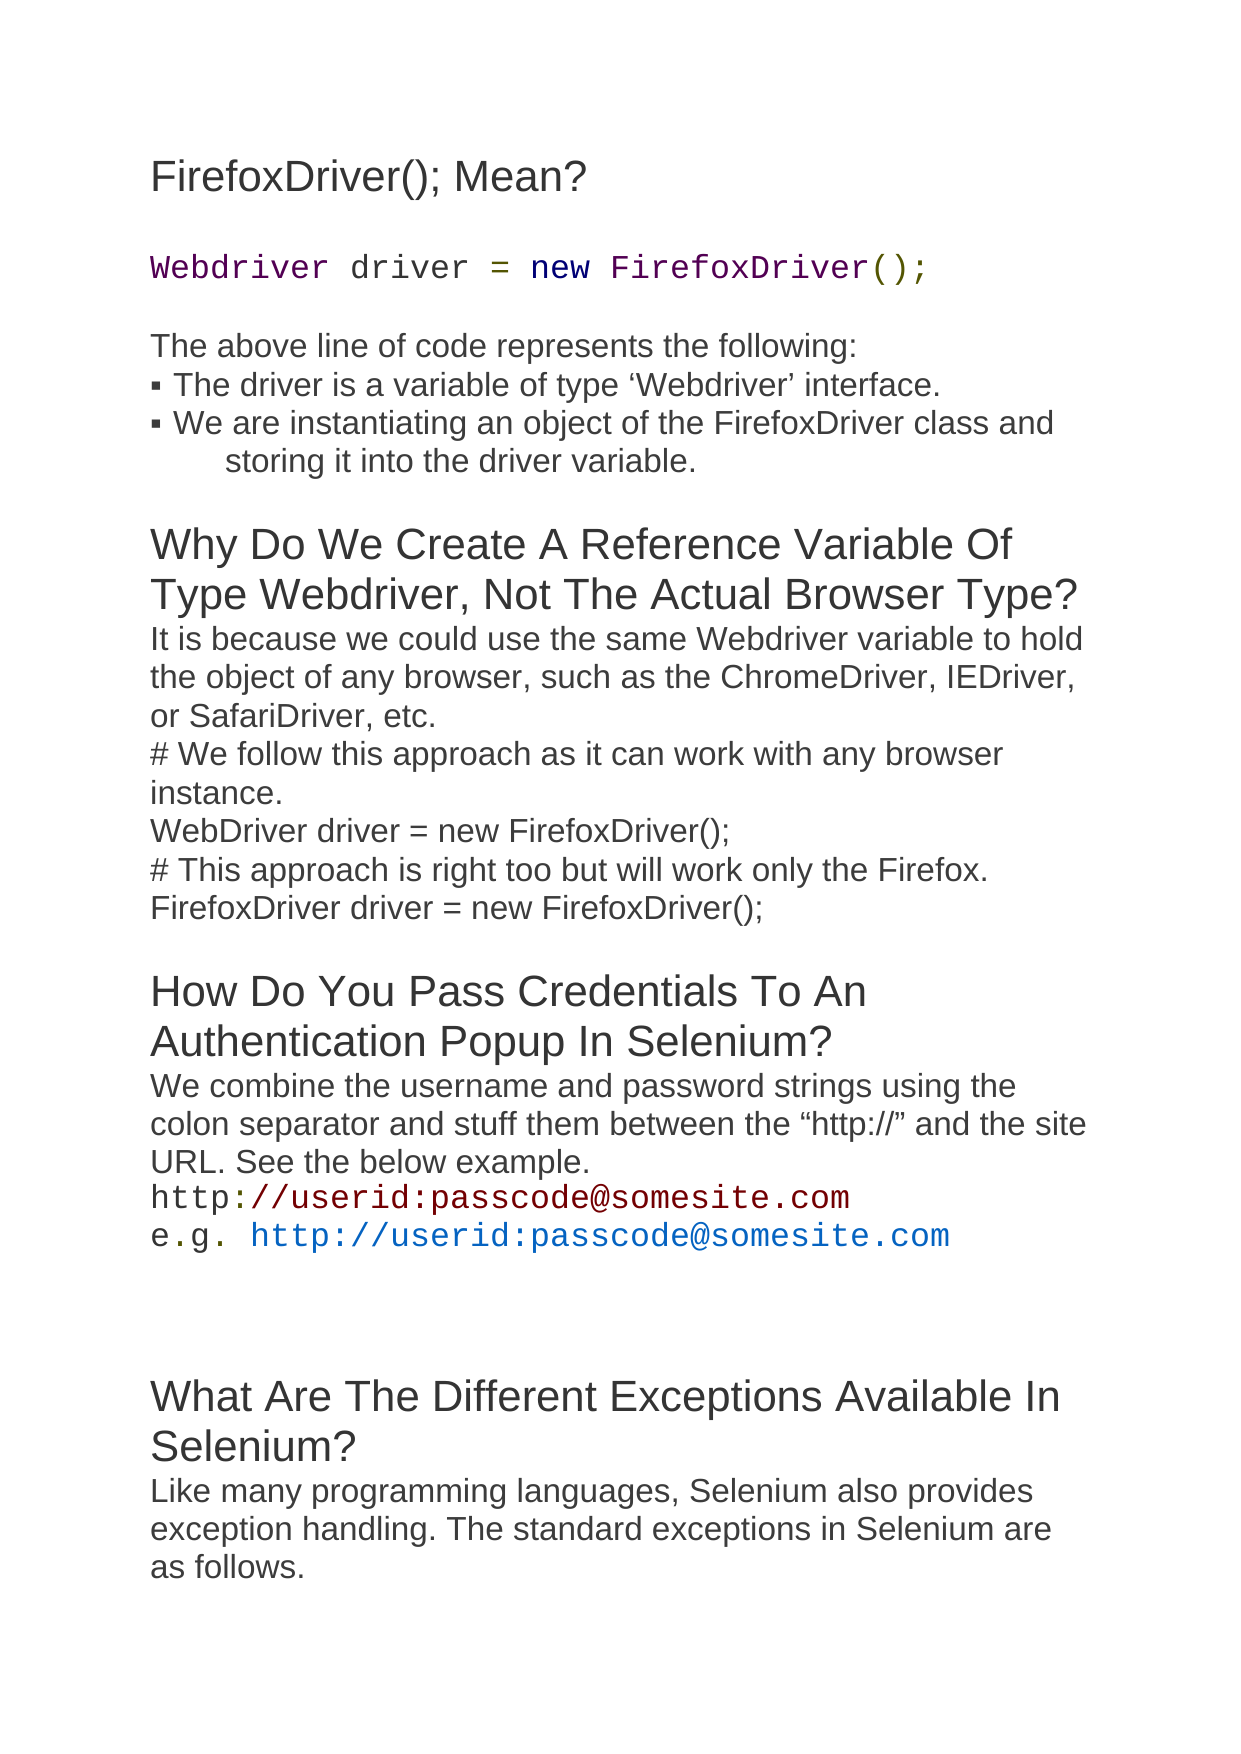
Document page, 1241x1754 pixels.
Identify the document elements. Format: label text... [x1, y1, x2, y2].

text How Do You Pass Credentials To An Authentication Popup In Selenium? [150, 965, 1090, 1066]
text # We follow this approach as it can work with any browser instance. [150, 734, 1090, 811]
text FirefoxDriver driver = new FirefoxDriver(); [150, 888, 1090, 927]
text We combine the username and password strings using the colon separator and stuff them between the “http://” and the site URL. See the below example. [150, 1066, 1090, 1181]
text # This approach is right too but will work only the Firefox. [150, 850, 1090, 888]
text Webdriver driver = new FirefoxDriver(); [150, 251, 1090, 288]
text e.g. http://userid:passcode@somesite.com [150, 1219, 1090, 1257]
text It is because we could use the same Webdriver variable to hold the object of any browser, such as the ChromeDriver, IEDriver, or SafariDriver, etc. [150, 619, 1090, 734]
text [150, 150, 1090, 200]
text Like many programming languages, Selenium also provides exception handling. The standard exceptions in Selenium are as follows. [150, 1471, 1090, 1586]
text Why Do We Create A Reference Variable Of Type Webdriver, Not The Actual Browser Type? [150, 518, 1090, 619]
list The driver is a variable of type ‘Webdriver’ interface. [150, 365, 1090, 403]
text http://userid:passcode@somesite.com [150, 1181, 1090, 1219]
text What Are The Different Exceptions Available In Selenium? [150, 1370, 1090, 1471]
list We are instantiating an object of the FirefoxDriver class and storing it into the driver variable. [150, 403, 1090, 480]
text The above line of code represents the following: [150, 326, 1090, 365]
text WebDriver driver = new FirefoxDriver(); [150, 811, 1090, 850]
